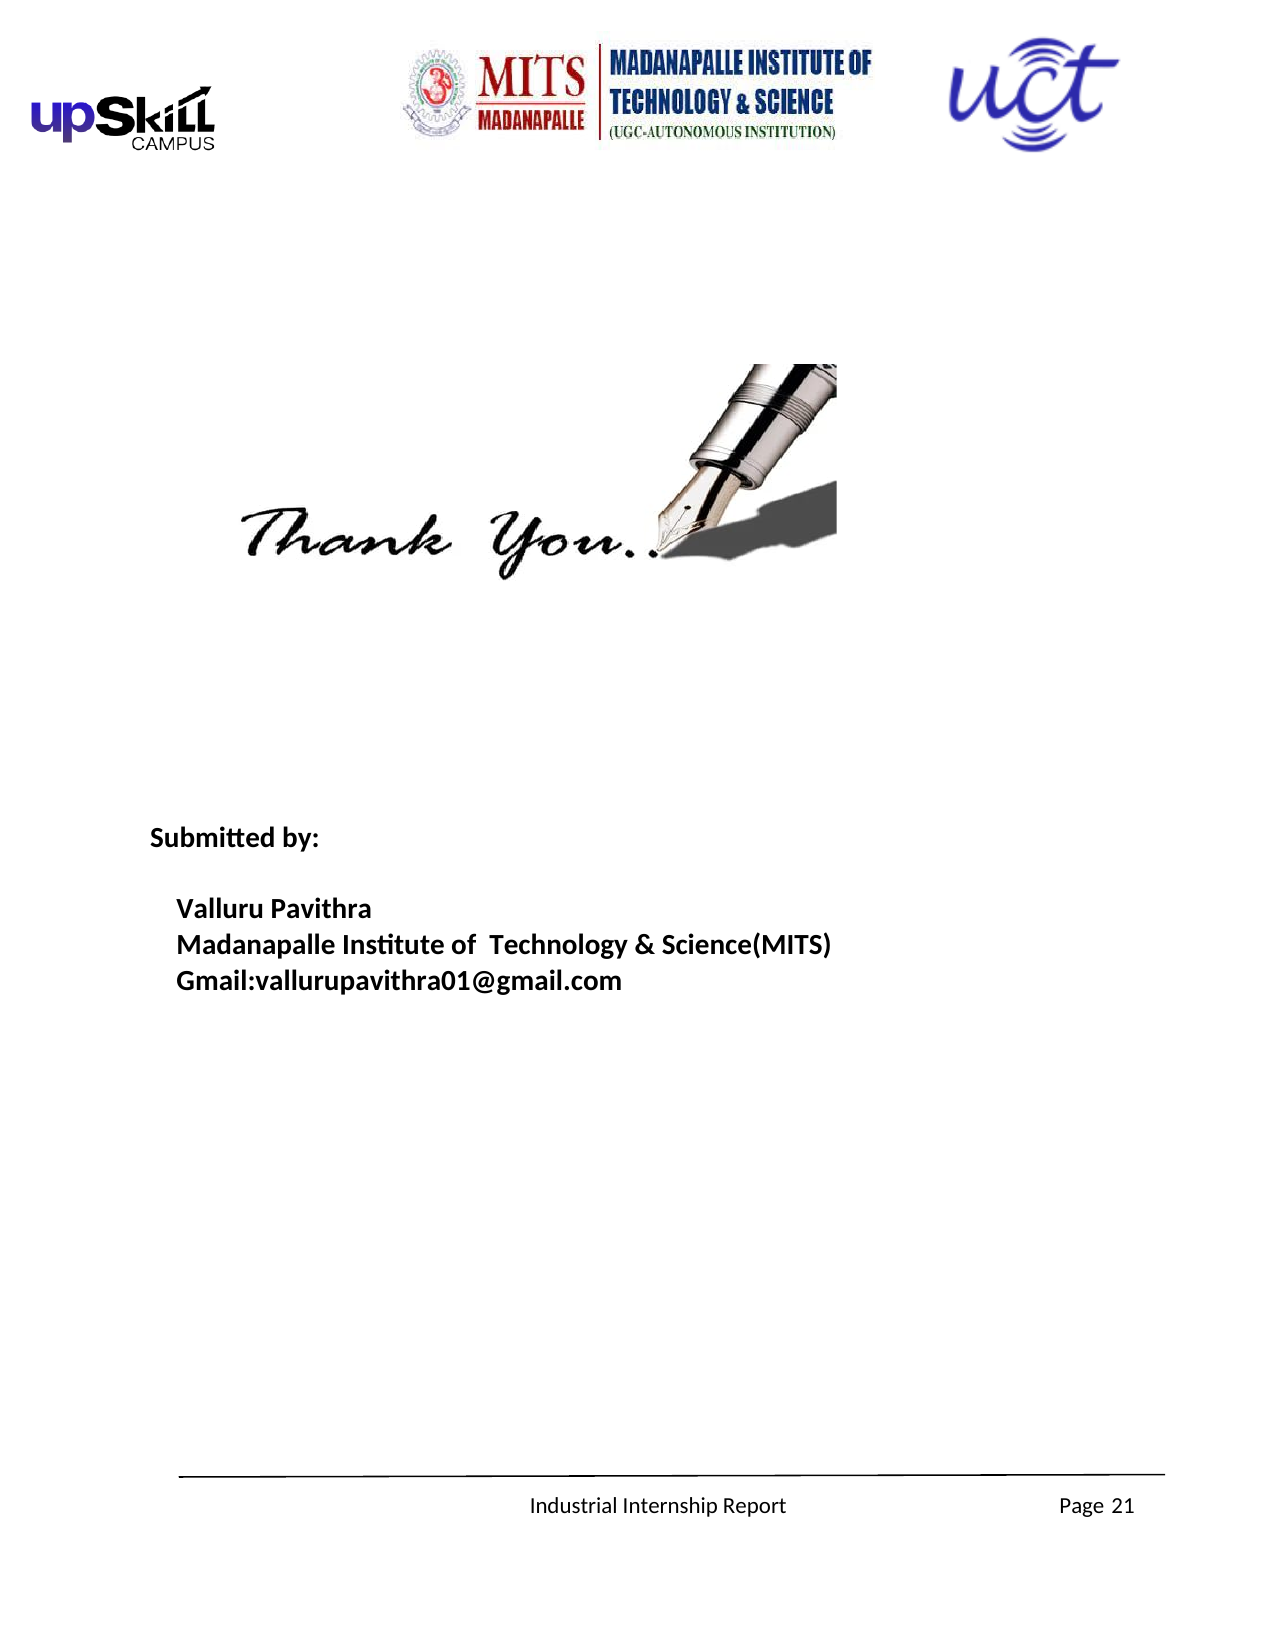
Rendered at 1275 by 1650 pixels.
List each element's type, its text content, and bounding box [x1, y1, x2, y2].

text Madanapalle Institute of Technology & Science(MITS) [150, 926, 1134, 962]
text Gmail:vallurupavithra01@gmail.com [150, 962, 1134, 997]
text Valluru Pavithra [150, 890, 1134, 926]
picture [0, 73, 246, 154]
picture [946, 28, 1125, 154]
picture [150, 364, 837, 692]
text Submitted by: [150, 819, 1134, 855]
picture [400, 31, 876, 154]
